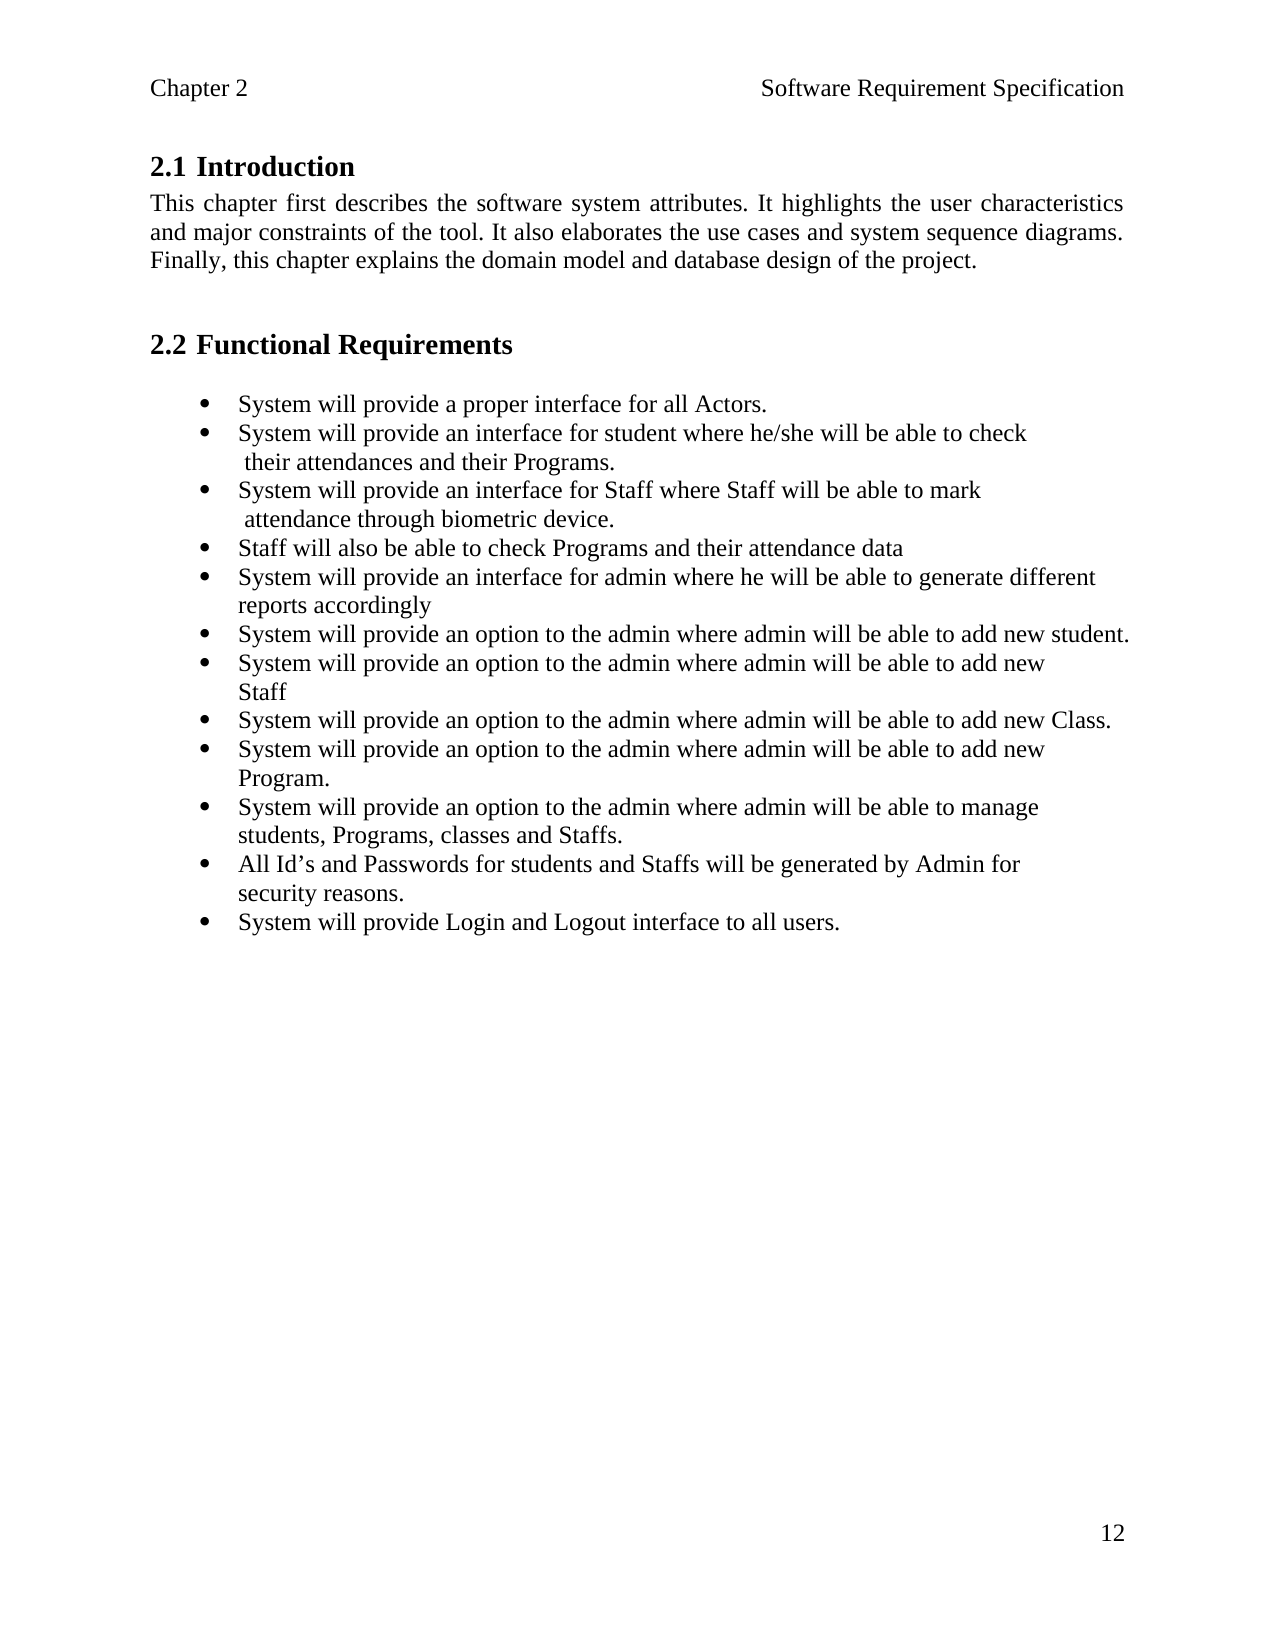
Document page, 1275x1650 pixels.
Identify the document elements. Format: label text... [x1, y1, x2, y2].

list System will provide an interface for student where he/she will be able to check [200, 418, 1198, 447]
text students, Programs, classes and Staffs. [238, 821, 1198, 849]
list System will provide an interface for admin where he will be able to generate different [200, 562, 1198, 591]
list Staff will also be able to check Programs and their attendance data [200, 533, 1198, 562]
list System will provide a proper interface for all Actors. [200, 389, 1198, 418]
text security reasons. [238, 878, 1198, 907]
text attendance through biometric device. [238, 504, 1198, 533]
text Program. [238, 763, 1198, 792]
list System will provide an option to the admin where admin will be able to add new [200, 734, 1198, 763]
list System will provide an option to the admin where admin will be able to add new [200, 648, 1198, 677]
text their attendances and their Programs. [238, 447, 1198, 476]
text Staff [238, 677, 1198, 706]
subtitle Functional Requirements [150, 327, 1198, 361]
text reports accordingly [238, 591, 1198, 619]
list System will provide an option to the admin where admin will be able to add new student. [200, 619, 1198, 648]
list System will provide an option to the admin where admin will be able to add new Class. [200, 706, 1198, 734]
list All Id’s and Passwords for students and Staffs will be generated by Admin for [200, 849, 1198, 878]
list System will provide Login and Logout interface to all users. [200, 907, 1198, 936]
text This chapter first describes the software system attributes. It highlights the user characteristics and major constraints of the tool. It also elaborates the use cases and system sequence diagrams. Finally, this chapter explains the domain model and database design of the project. [150, 188, 1125, 274]
list System will provide an interface for Staff where Staff will be able to mark [200, 476, 1198, 504]
list System will provide an option to the admin where admin will be able to manage [200, 792, 1198, 821]
subtitle Introduction [150, 149, 1198, 182]
